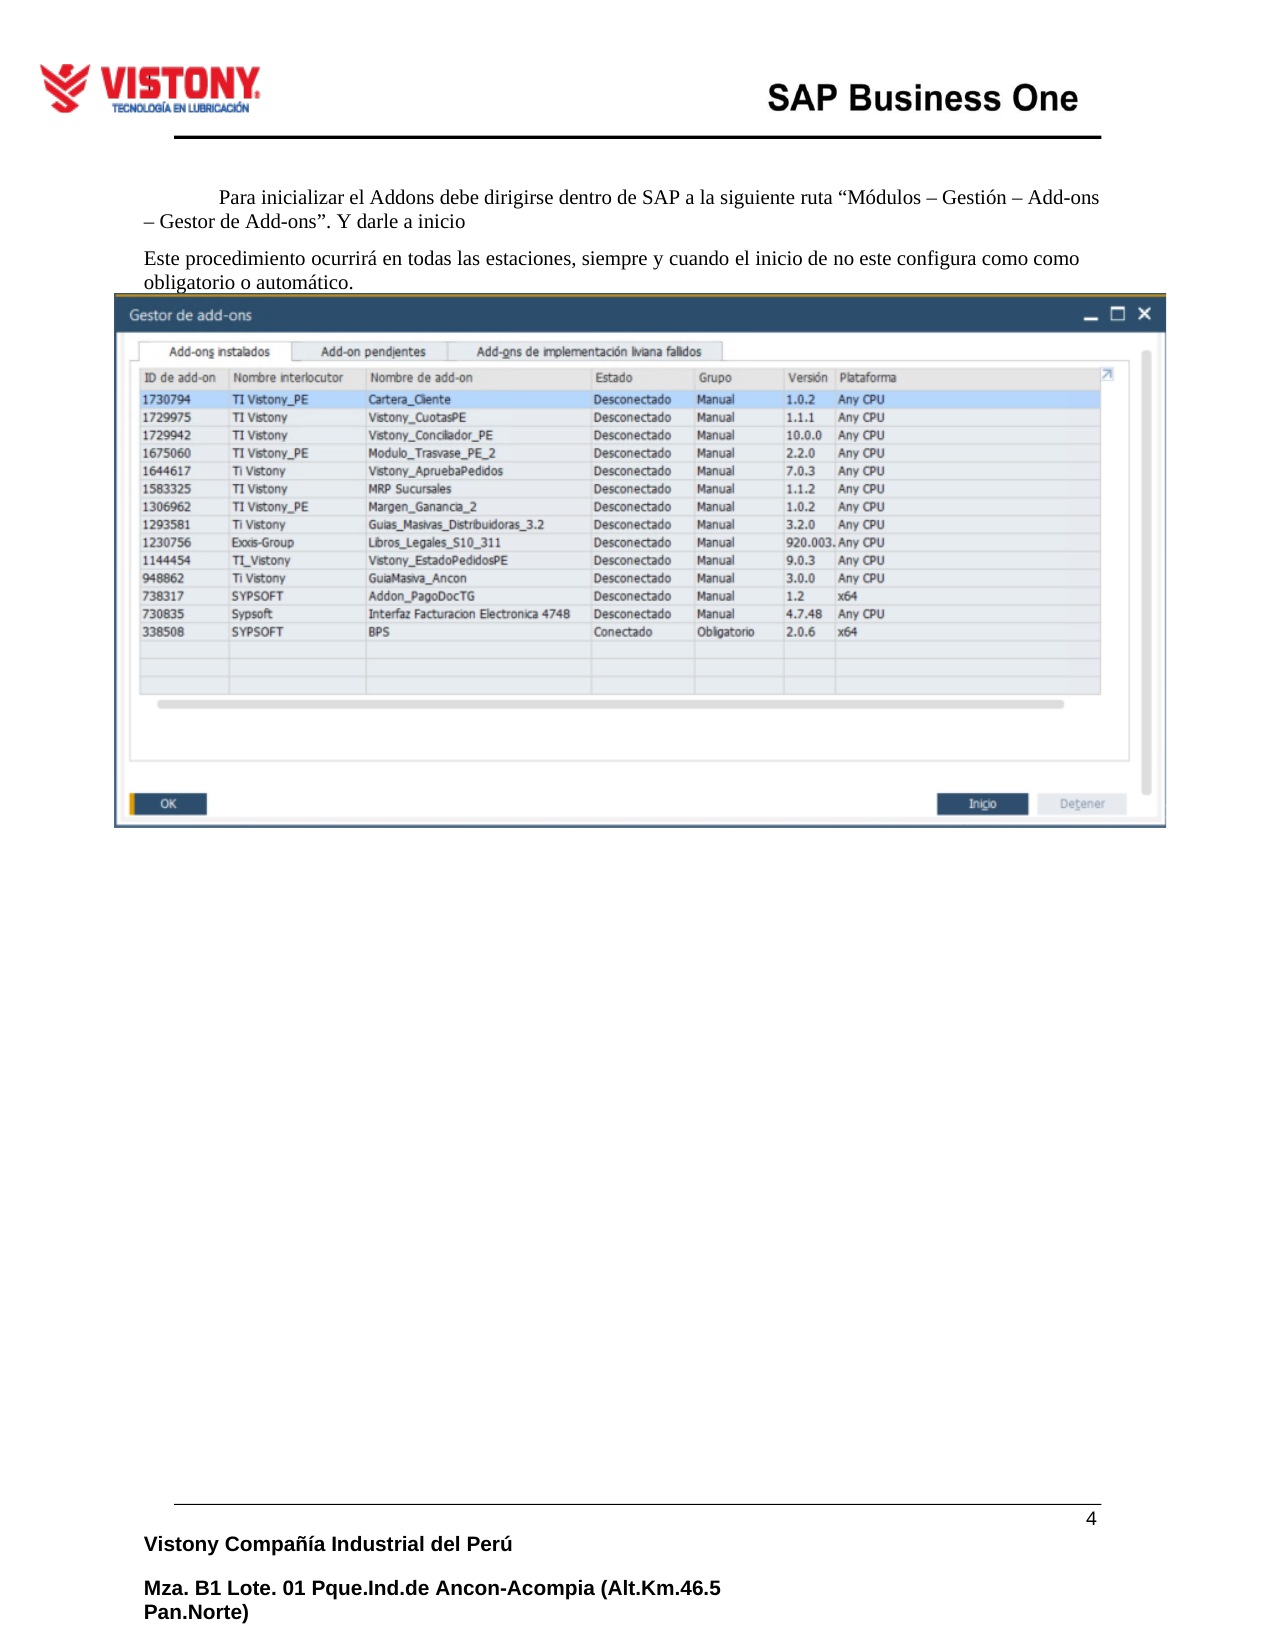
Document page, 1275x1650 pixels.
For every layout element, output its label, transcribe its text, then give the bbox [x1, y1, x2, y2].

text Para inicializar el Addons debe dirigirse dentro de SAP a la siguiente ruta “Módulos – Gestión – Add-ons – Gestor de Add-ons”. Y darle a inicio [144, 184, 1109, 233]
picture [114, 293, 1167, 828]
picture [767, 81, 1078, 113]
text Este procedimiento ocurrirá en todas las estaciones, siempre y cuando el inicio de no este configura como como obligatorio o automático. [144, 246, 1109, 293]
picture [31, 64, 266, 113]
